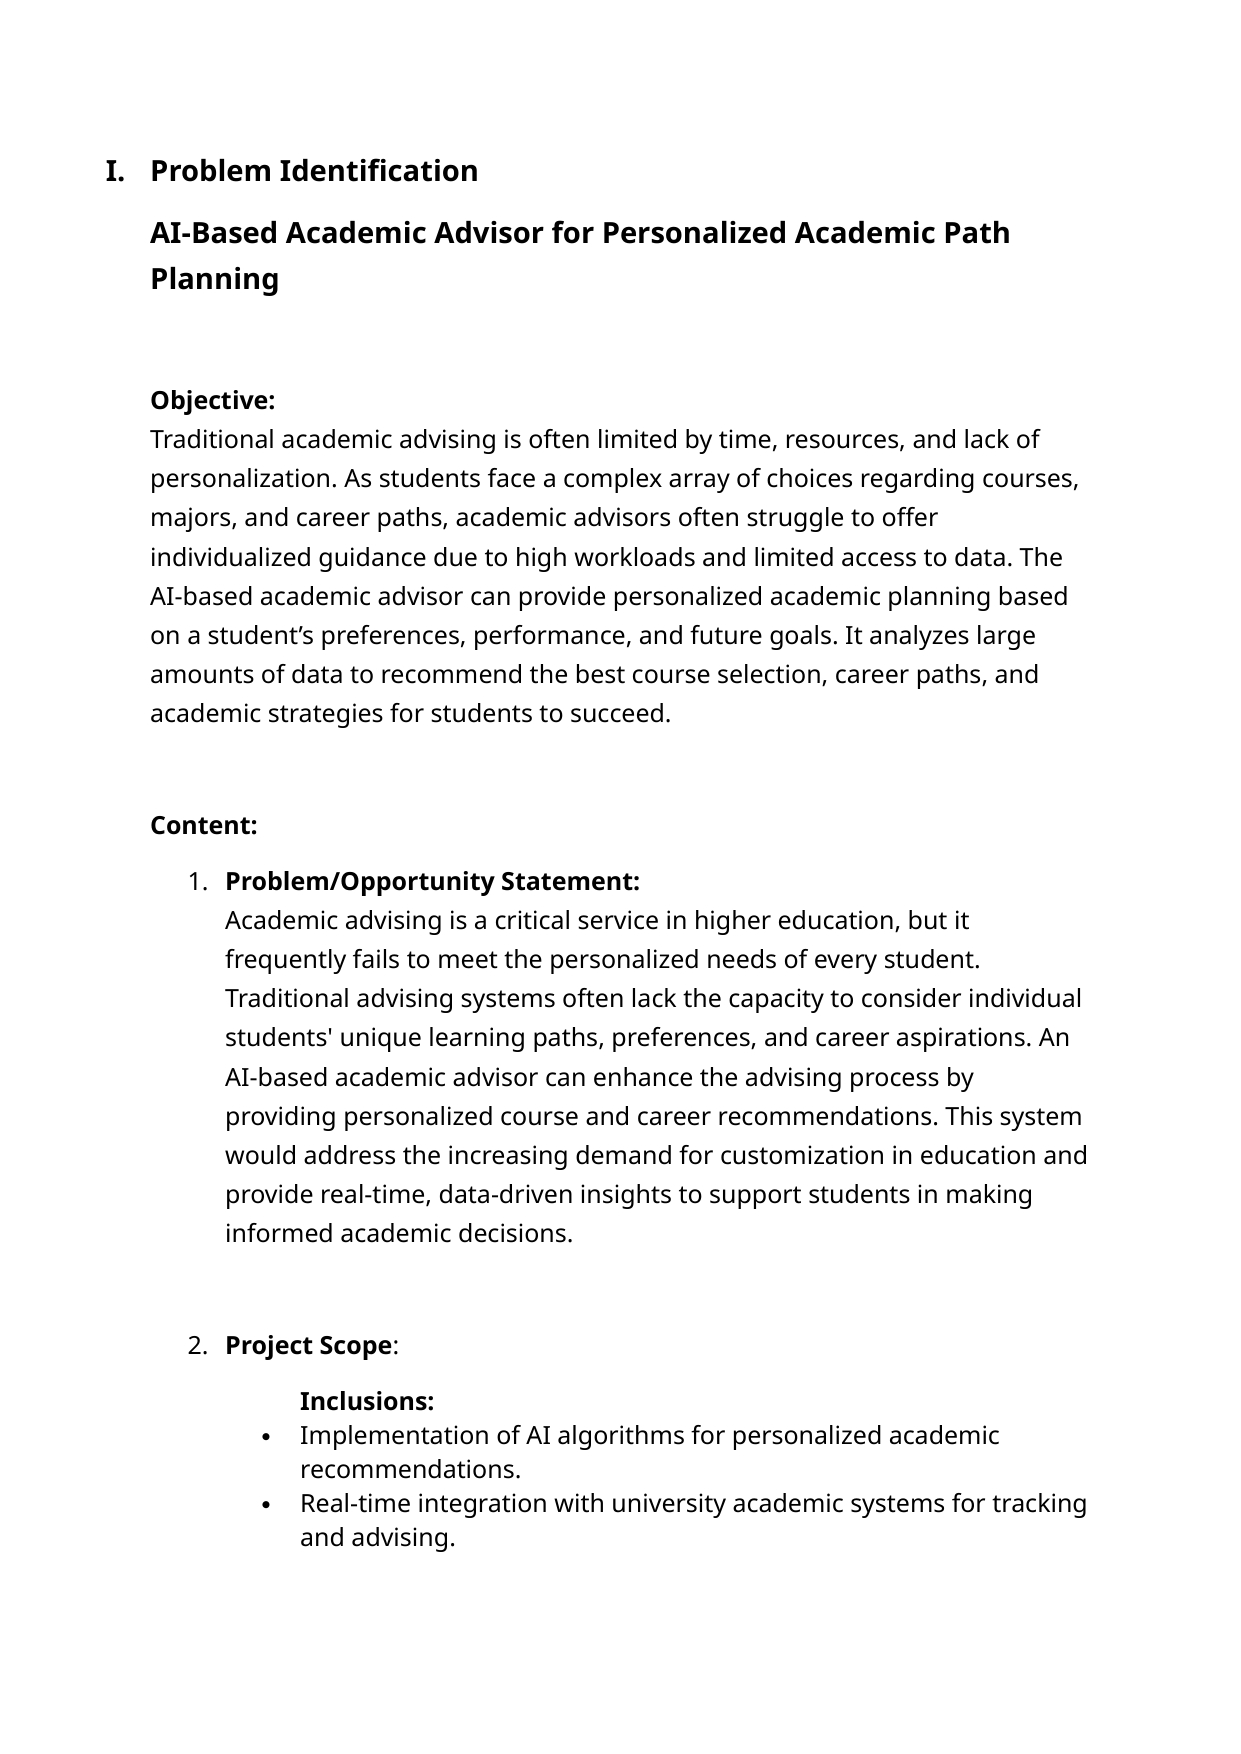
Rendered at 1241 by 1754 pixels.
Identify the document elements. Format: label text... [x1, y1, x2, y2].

list Implementation of AI algorithms for personalized academic recommendations. [262, 1417, 1090, 1486]
list Project Scope: [187, 1327, 1090, 1362]
text Inclusions: [300, 1383, 1090, 1417]
list Real-time integration with university academic systems for tracking and advising. [262, 1486, 1090, 1554]
text Content: [150, 807, 1090, 842]
text AI-Based Academic Advisor for Personalized Academic Path Planning [150, 212, 1090, 298]
text Objective: Traditional academic advising is often limited by time, resources, and lack of personalization. As students face a complex array of choices regarding courses, majors, and career paths, academic advisors often struggle to offer individualized guidance due to high workloads and limited access to data. The AI-based academic advisor can provide personalized academic planning based on a student’s preferences, performance, and future goals. It analyzes large amounts of data to recommend the best course selection, career paths, and academic strategies for students to succeed. [150, 382, 1090, 730]
list Problem Identification [106, 150, 1090, 190]
list Problem/Opportunity Statement: Academic advising is a critical service in higher education, but it frequently fails to meet the personalized needs of every student. Traditional advising systems often lack the capacity to consider individual students' unique learning paths, preferences, and career aspirations. An AI-based academic advisor can enhance the advising process by providing personalized course and career recommendations. This system would address the increasing demand for customization in education and provide real-time, data-driven insights to support students in making informed academic decisions. [187, 863, 1090, 1250]
